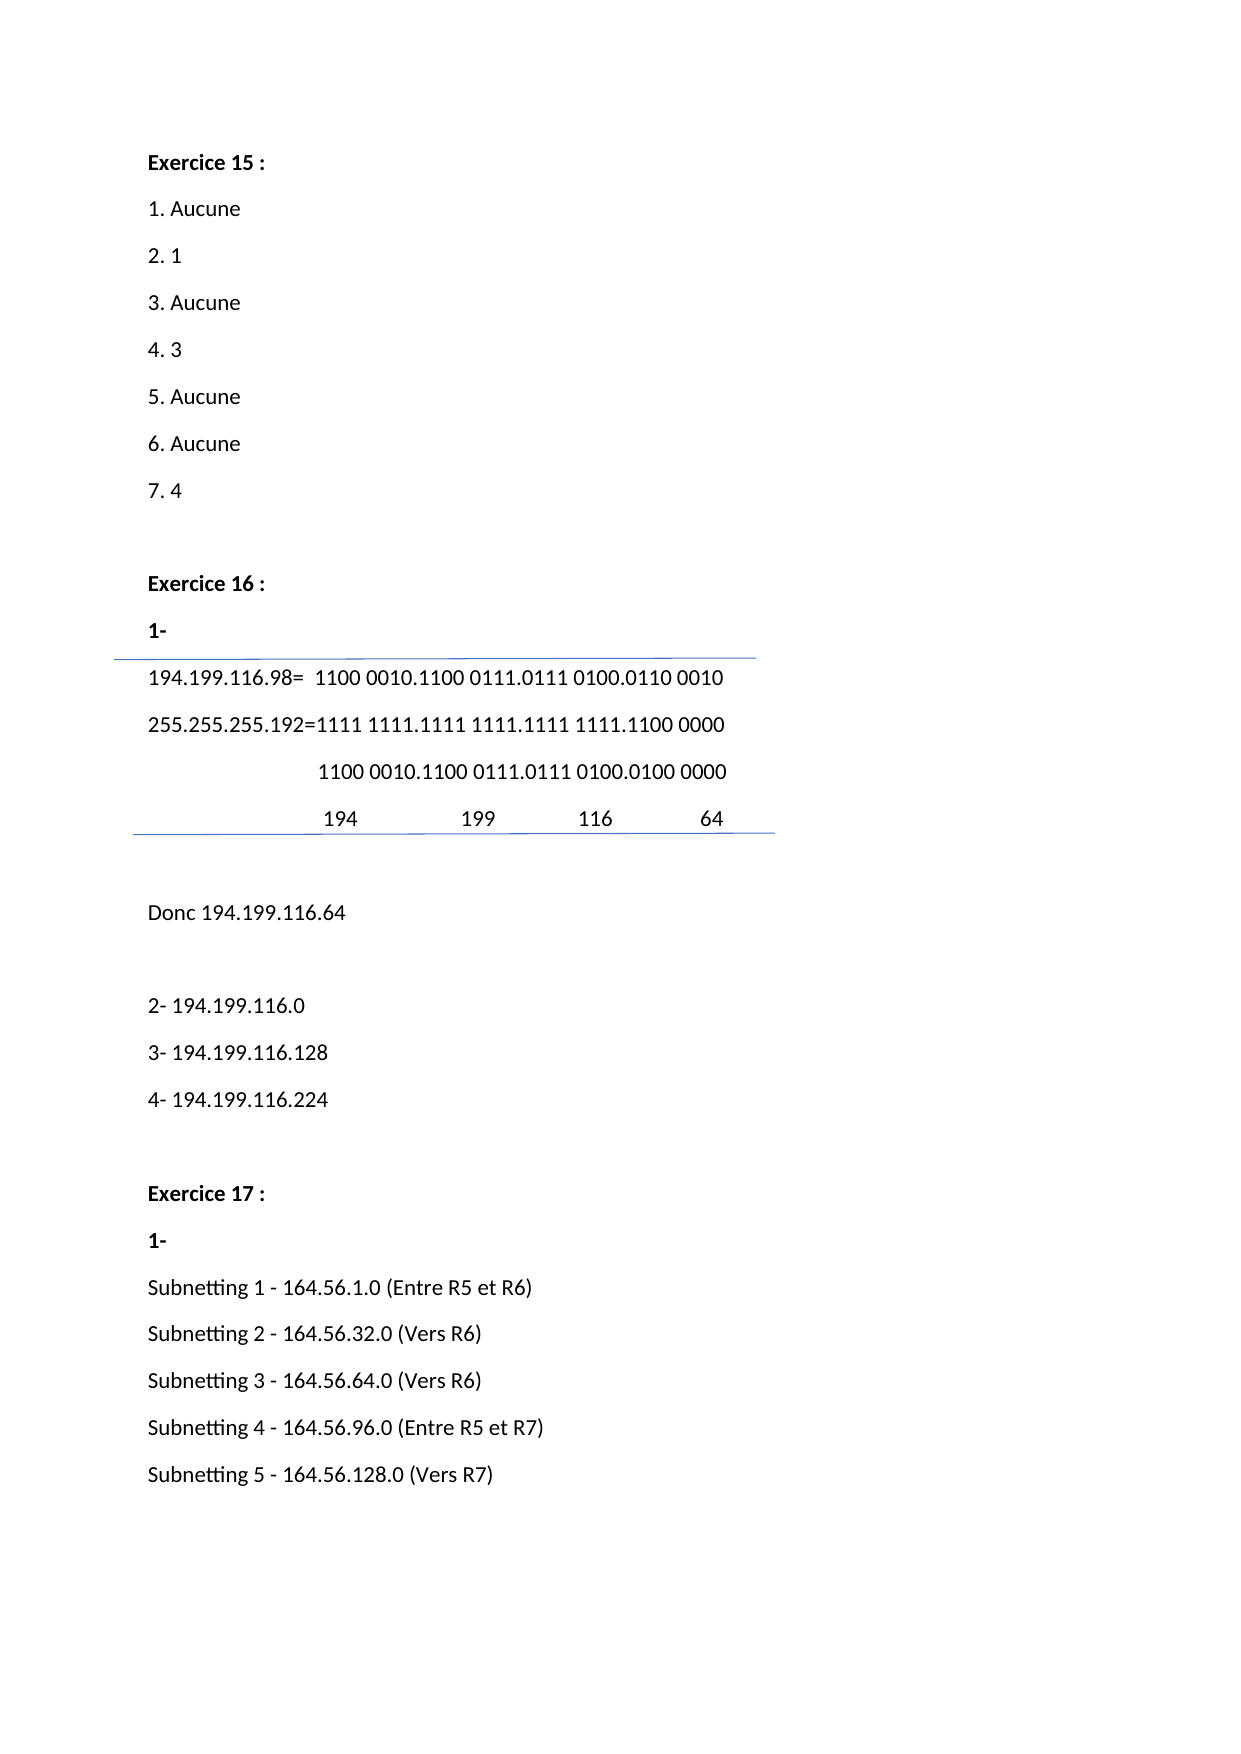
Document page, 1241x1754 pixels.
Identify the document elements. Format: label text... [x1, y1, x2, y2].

text Exercice 15 : [148, 148, 1093, 176]
text 255.255.255.192=1111 1111.1111 1111.1111 1111.1100 0000 [148, 710, 1093, 738]
text 1100 0010.1100 0111.0111 0100.0100 0000 [148, 757, 1093, 785]
text 7. 4 [148, 476, 1093, 504]
text 2- 194.199.116.0 [148, 991, 1093, 1019]
text 194.199.116.98= 1100 0010.1100 0111.0111 0100.0110 0010 [148, 663, 1093, 691]
text Subnetting 5 - 164.56.128.0 (Vers R7) [148, 1460, 1093, 1488]
text 3. Aucune [148, 288, 1093, 316]
text 3- 194.199.116.128 [148, 1038, 1093, 1066]
text 194 199 116 64 [148, 804, 1093, 832]
text 4. 3 [148, 335, 1093, 363]
text Donc 194.199.116.64 [148, 898, 1093, 926]
text 6. Aucune [148, 429, 1093, 457]
text Subnetting 1 - 164.56.1.0 (Entre R5 et R6) [148, 1273, 1093, 1301]
text Exercice 17 : [148, 1179, 1093, 1207]
text 1- [148, 616, 1093, 644]
text Subnetting 3 - 164.56.64.0 (Vers R6) [148, 1366, 1093, 1394]
text 4- 194.199.116.224 [148, 1085, 1093, 1113]
text 5. Aucune [148, 382, 1093, 410]
text Subnetting 2 - 164.56.32.0 (Vers R6) [148, 1319, 1093, 1347]
text 1- [148, 1226, 1093, 1254]
text 2. 1 [148, 241, 1093, 269]
text Subnetting 4 - 164.56.96.0 (Entre R5 et R7) [148, 1413, 1093, 1441]
text 1. Aucune [148, 194, 1093, 222]
text Exercice 16 : [148, 569, 1093, 597]
